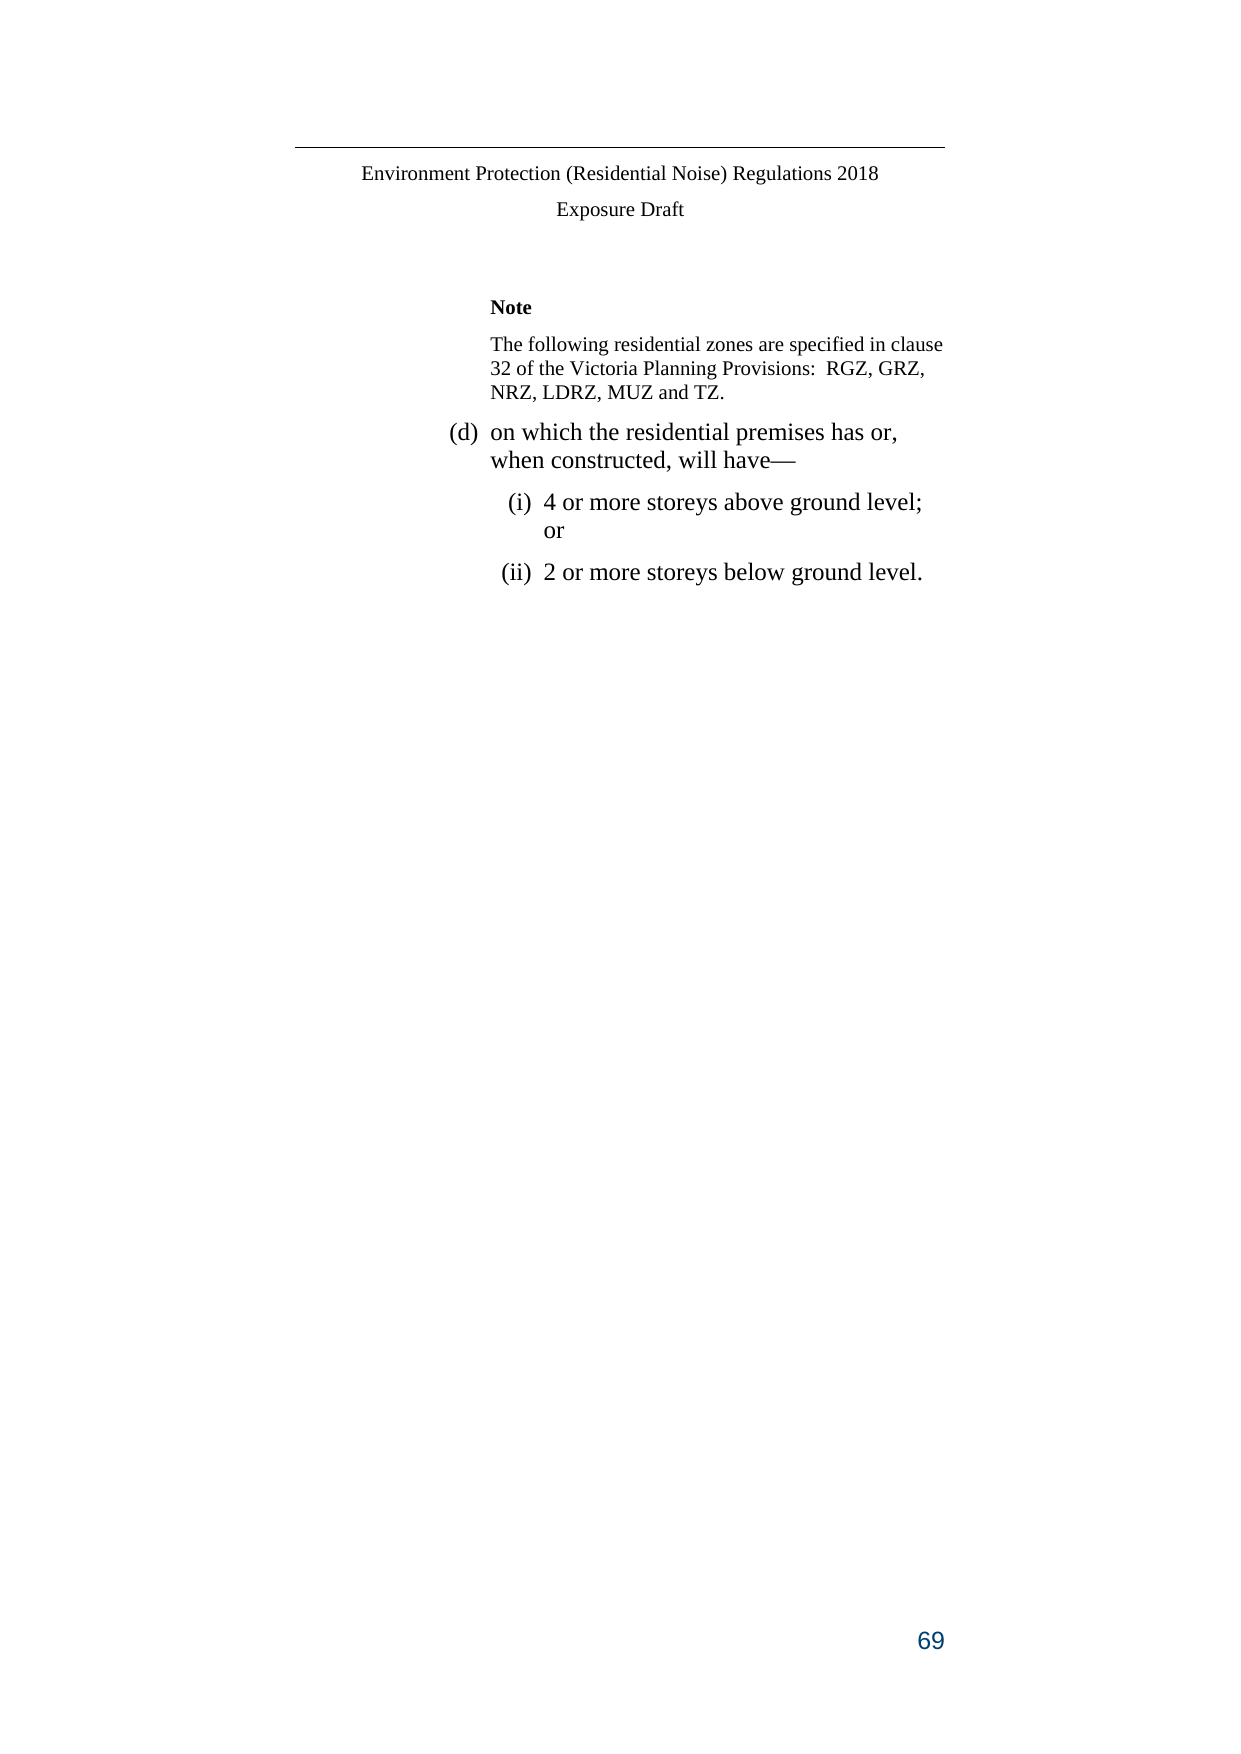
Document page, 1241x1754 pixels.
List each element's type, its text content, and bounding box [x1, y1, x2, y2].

subtitle (i) 4 or more storeys above ground level; or [295, 487, 945, 544]
subtitle (ii) 2 or more storeys below ground level. [295, 557, 945, 585]
text Note [490, 295, 945, 319]
text The following residential zones are specified in clause 32 of the Victoria Planning Provisions: RGZ, GRZ, NRZ, LDRZ, MUZ and TZ. [490, 332, 945, 404]
subtitle (d) on which the residential premises has or, when constructed, will have— [295, 417, 945, 474]
